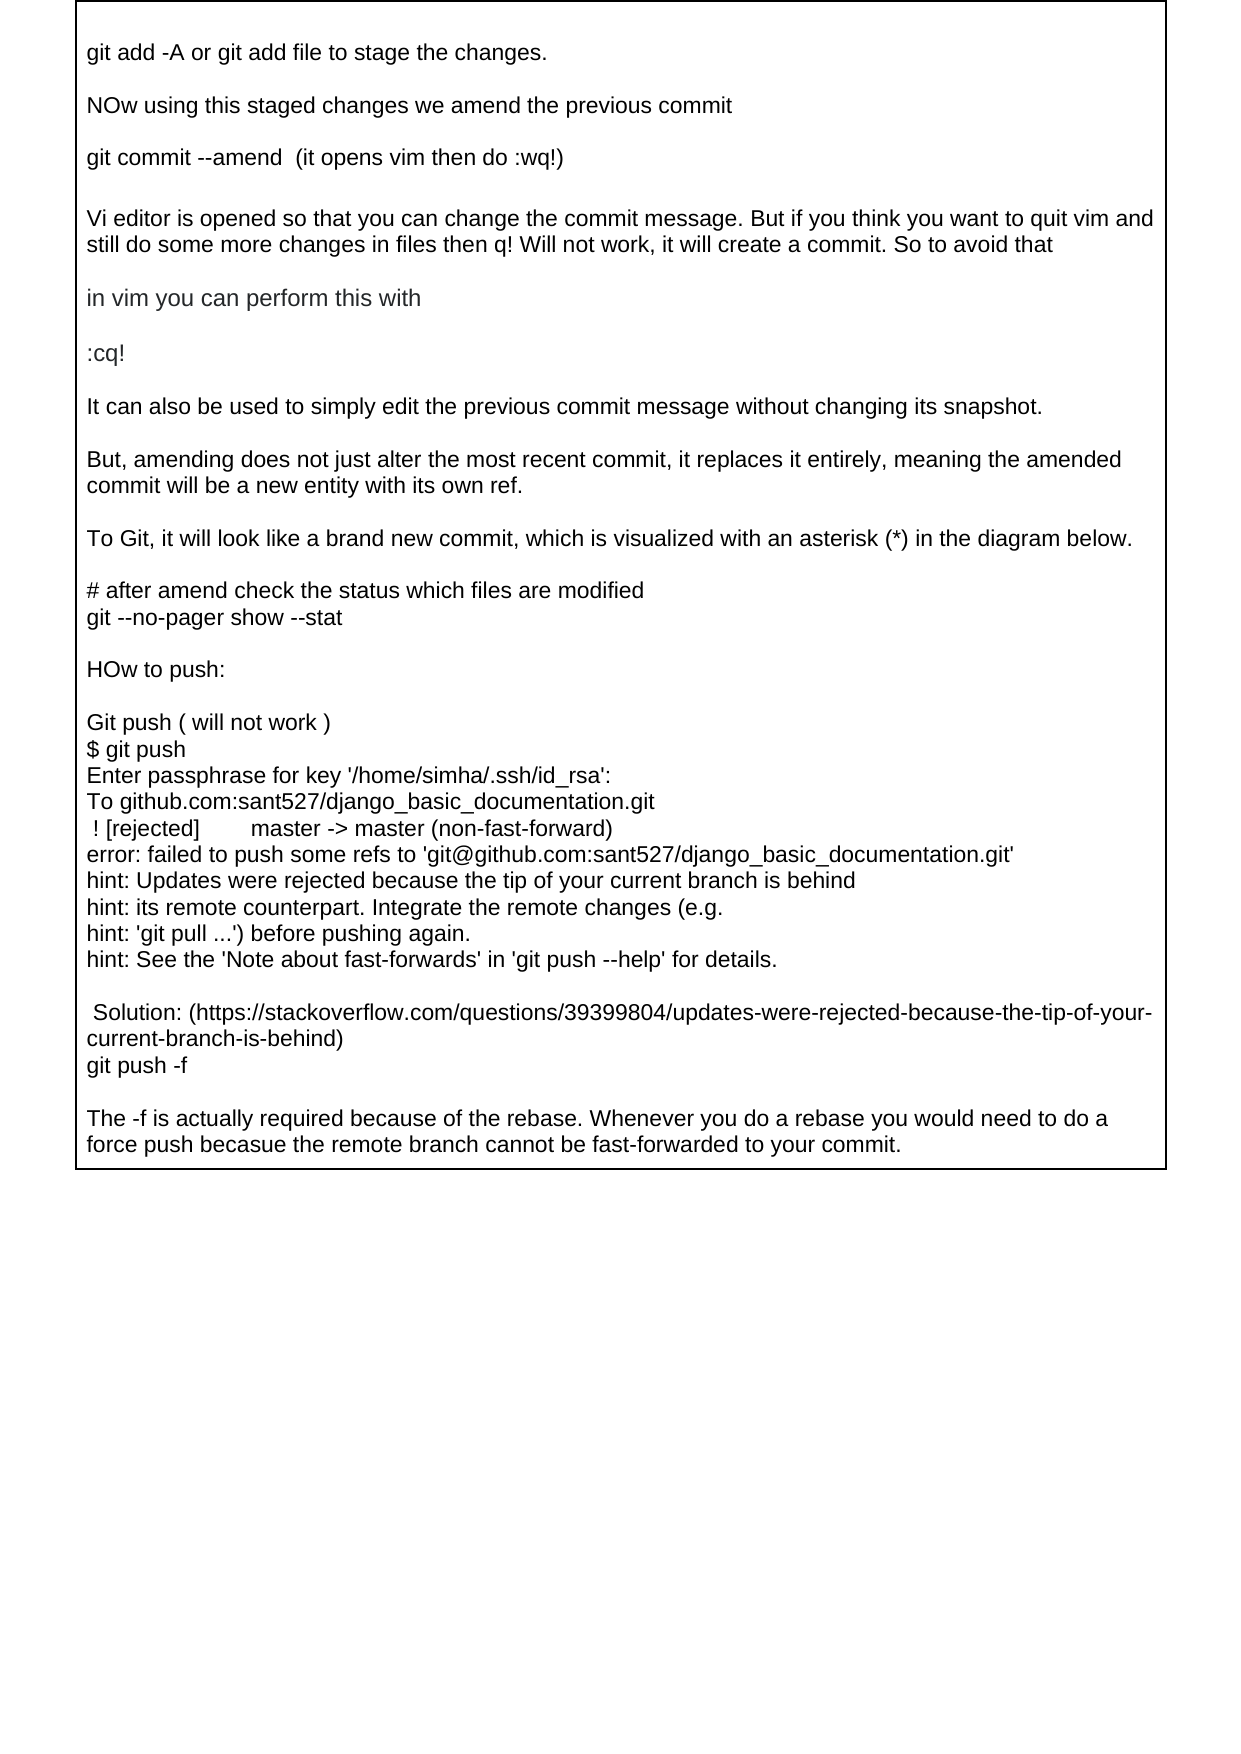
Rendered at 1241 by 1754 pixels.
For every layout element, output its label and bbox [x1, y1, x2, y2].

table_header [77, 2, 1165, 1168]
